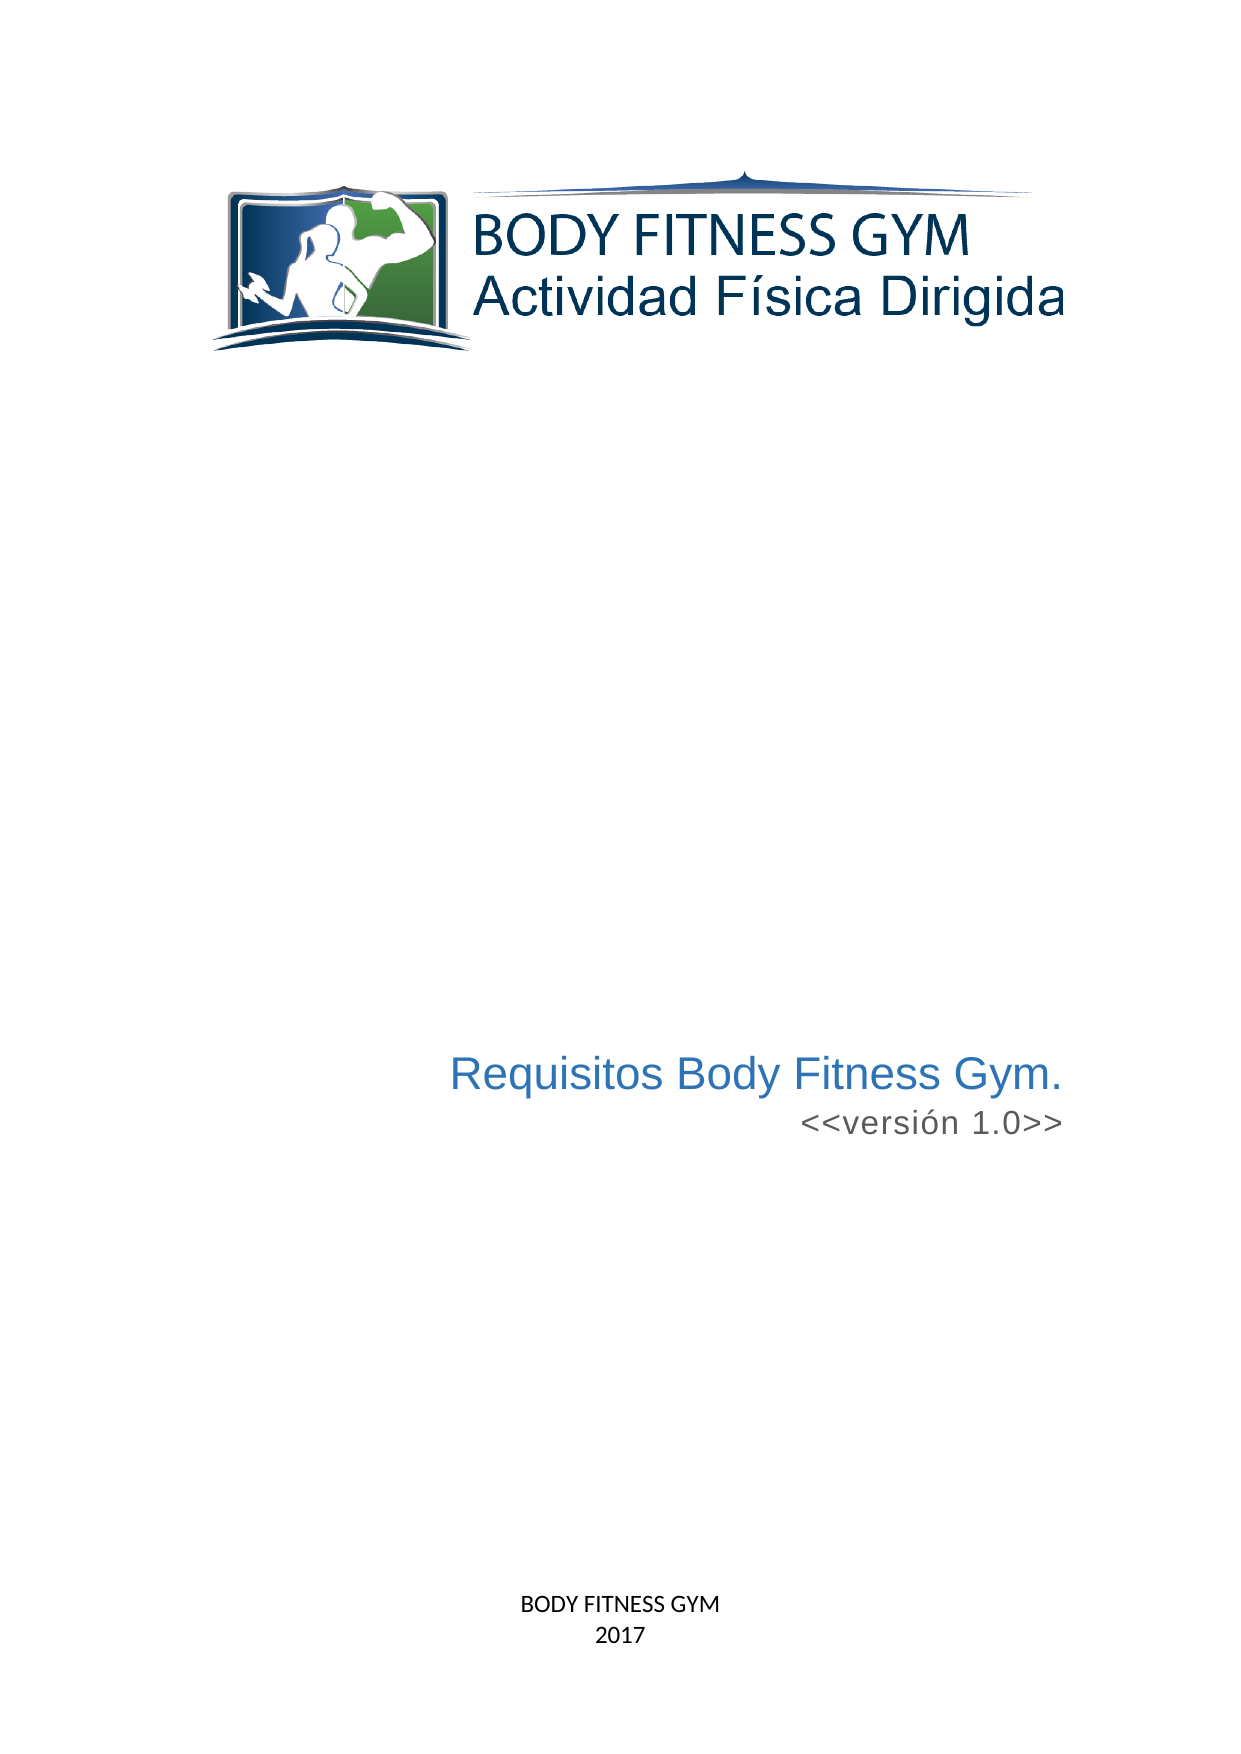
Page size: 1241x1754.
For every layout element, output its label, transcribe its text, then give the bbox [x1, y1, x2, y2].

subtitle <<versión 1.0>> [177, 1103, 1063, 1142]
picture [177, 147, 1063, 375]
subtitle Requisitos Body Fitness Gym. [177, 1046, 1063, 1099]
